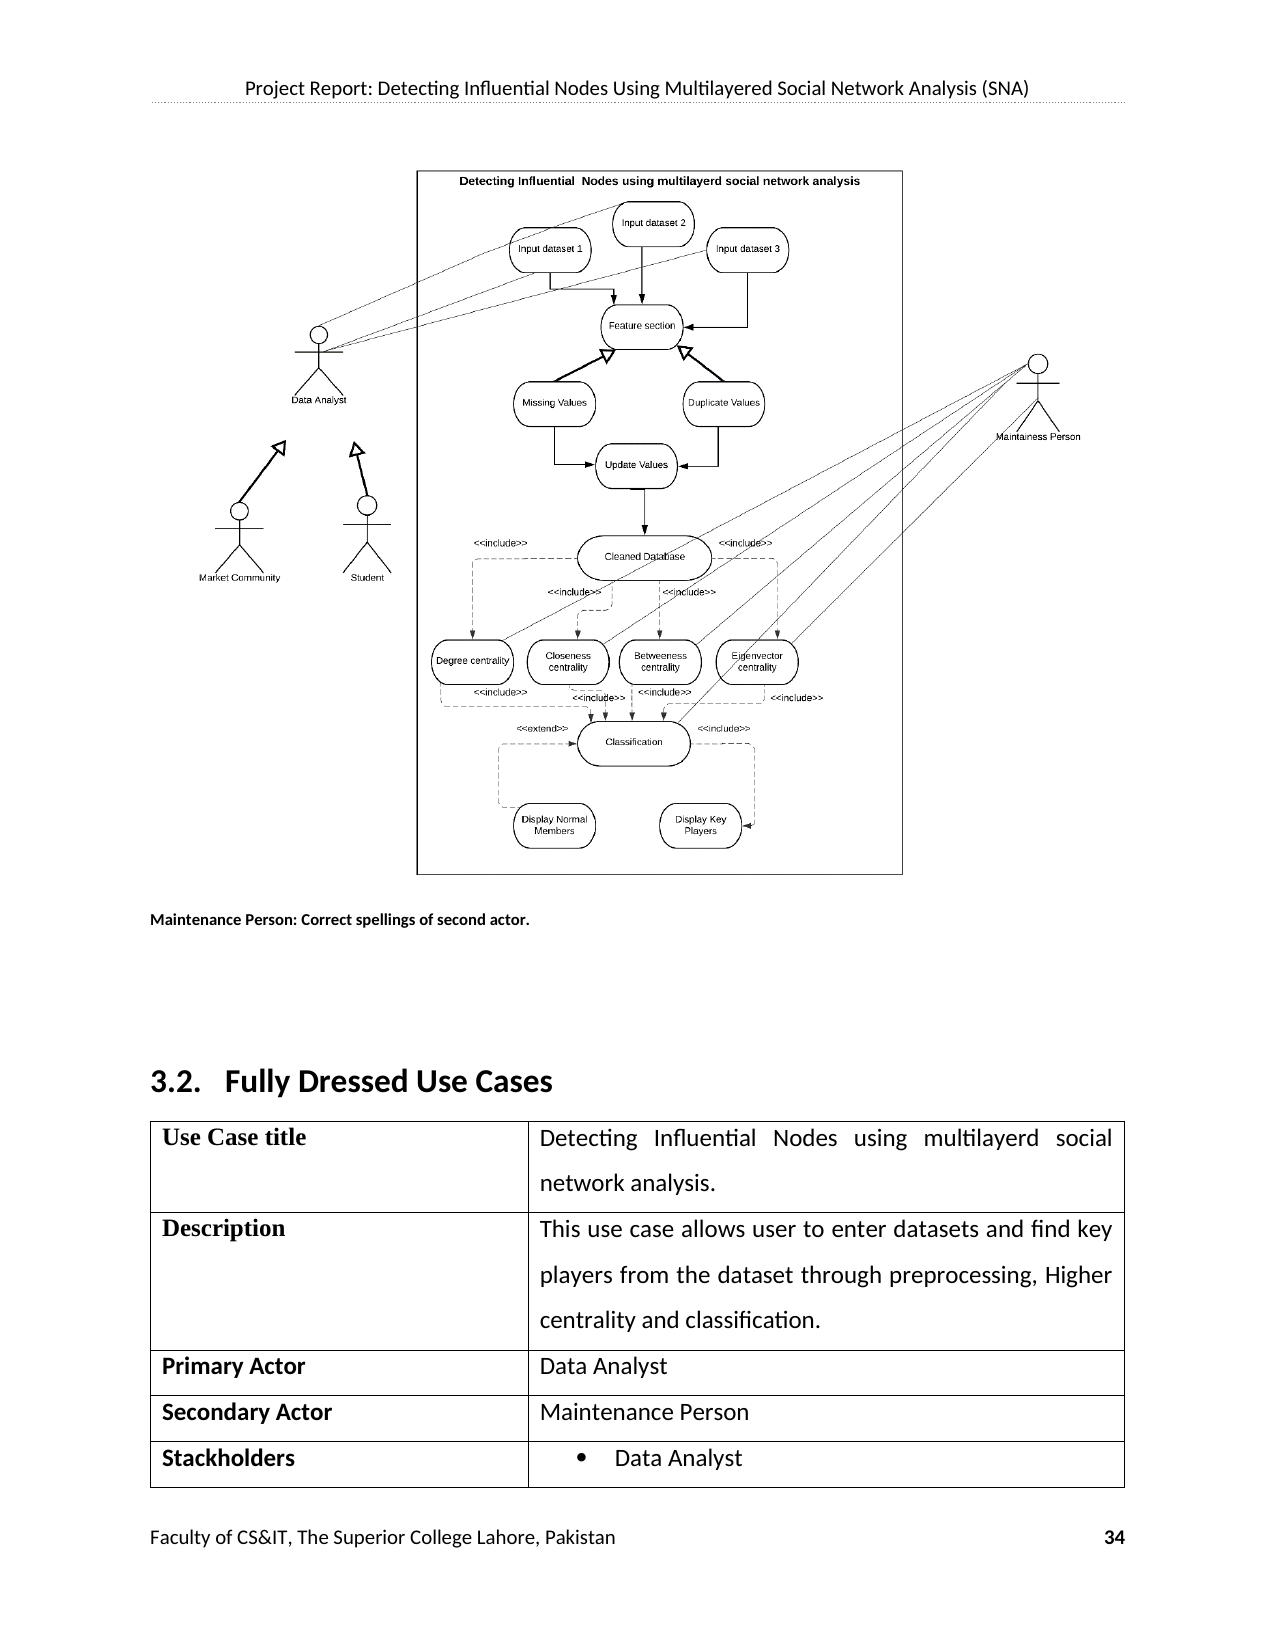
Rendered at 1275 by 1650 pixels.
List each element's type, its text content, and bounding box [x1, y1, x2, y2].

picture [150, 150, 1124, 896]
subtitle Fully Dressed Use Cases [150, 1059, 1125, 1100]
table_cell Secondary Actor [151, 1396, 528, 1441]
table_cell Maintenance Person [529, 1396, 1124, 1441]
table_cell This use case allows user to enter datasets and find key players from the dataset through preprocessing, Higher centrality and classification. [529, 1213, 1124, 1349]
table_cell Stackholders [151, 1442, 528, 1487]
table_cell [529, 1442, 1124, 1487]
table_cell Data Analyst [529, 1351, 1124, 1395]
table_header Use Case title [151, 1122, 528, 1212]
table_header Detecting Influential Nodes using multilayerd social network analysis. [529, 1122, 1124, 1212]
table_cell Primary Actor [151, 1351, 528, 1395]
table_cell Description [151, 1213, 528, 1349]
text Maintenance Person: Correct spellings of second actor. [150, 910, 1125, 930]
